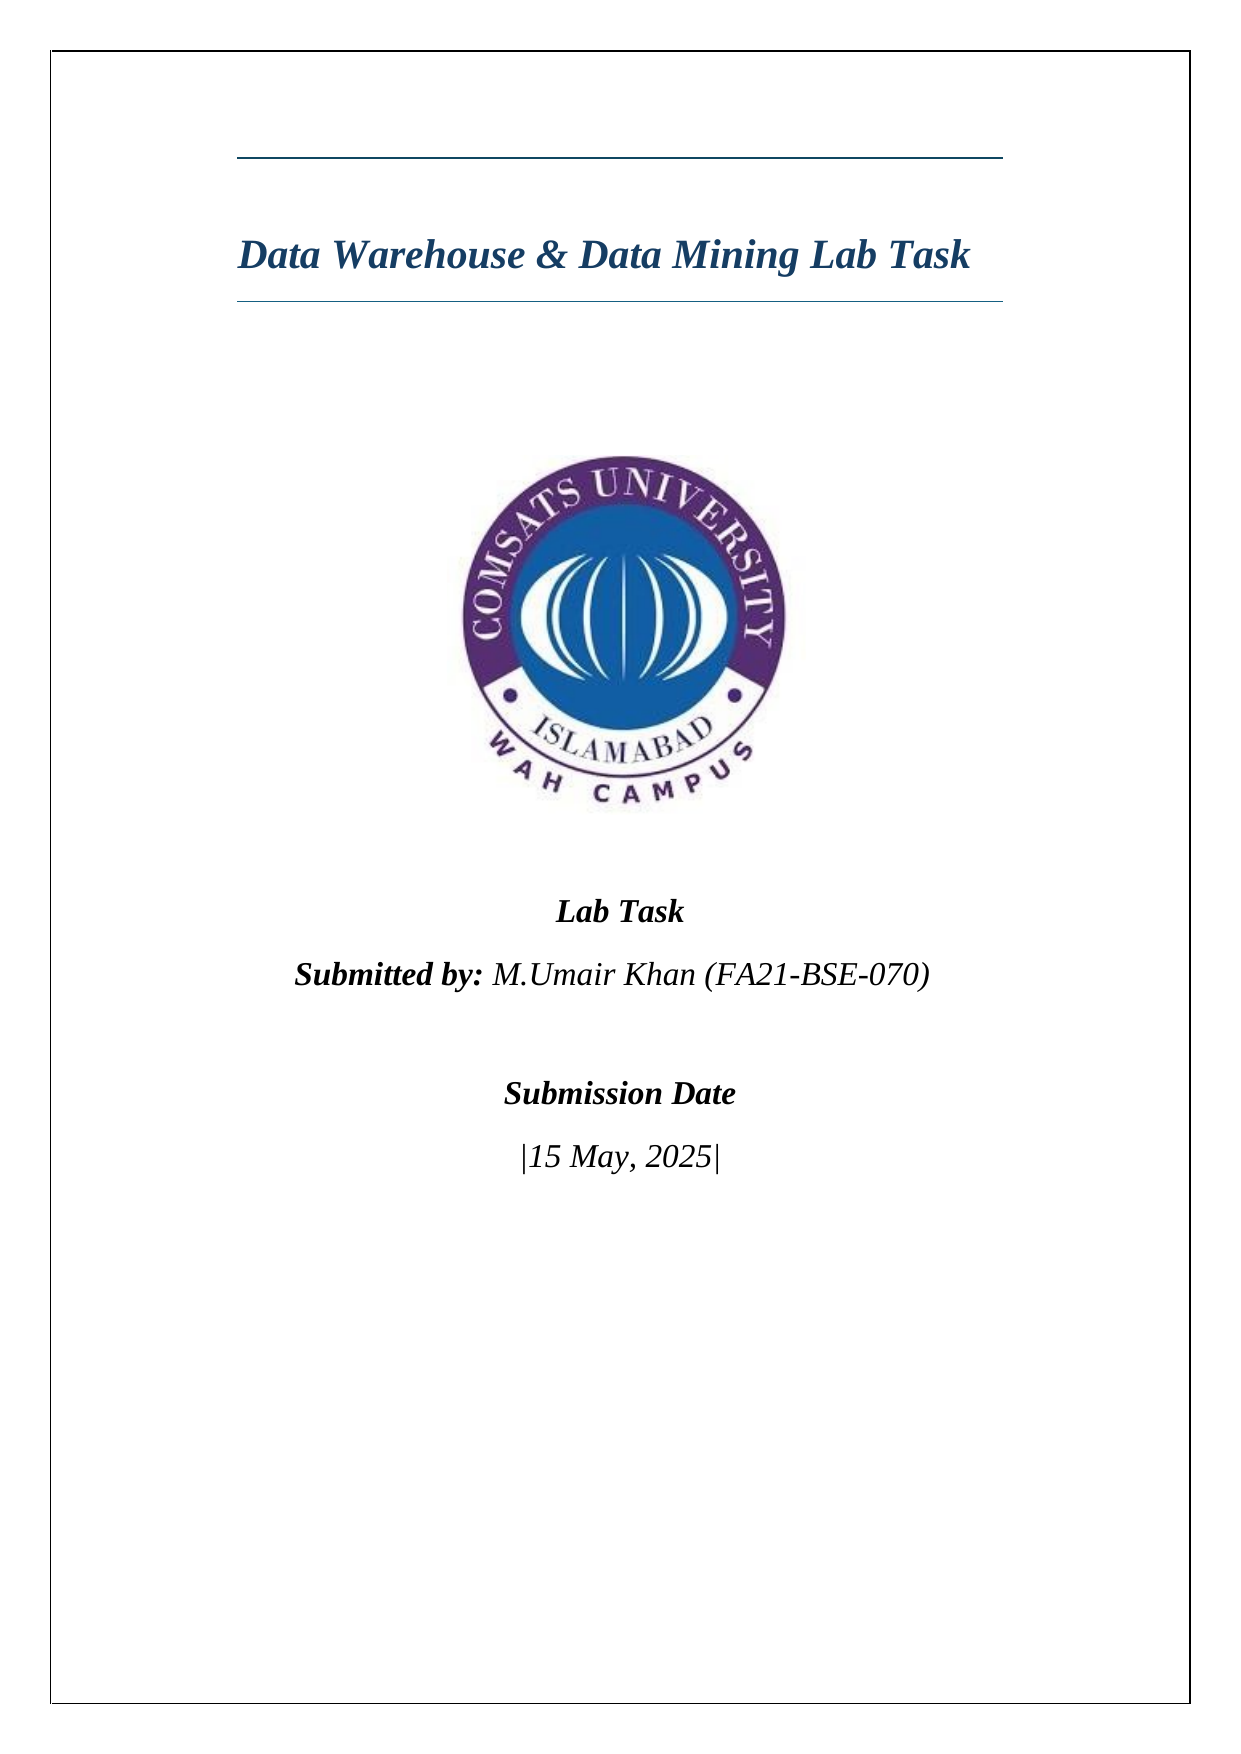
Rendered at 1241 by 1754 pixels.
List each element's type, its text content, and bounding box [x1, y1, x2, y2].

text Data Warehouse & Data Mining Lab Task [47, 229, 1161, 277]
text |15 May, 2025| [79, 1136, 1161, 1175]
text Submission Date [79, 1073, 1161, 1111]
text Lab Task [79, 891, 1161, 929]
picture [446, 455, 807, 815]
text Submitted by: M.Umair Khan (FA21-BSE-070) [0, 954, 930, 993]
